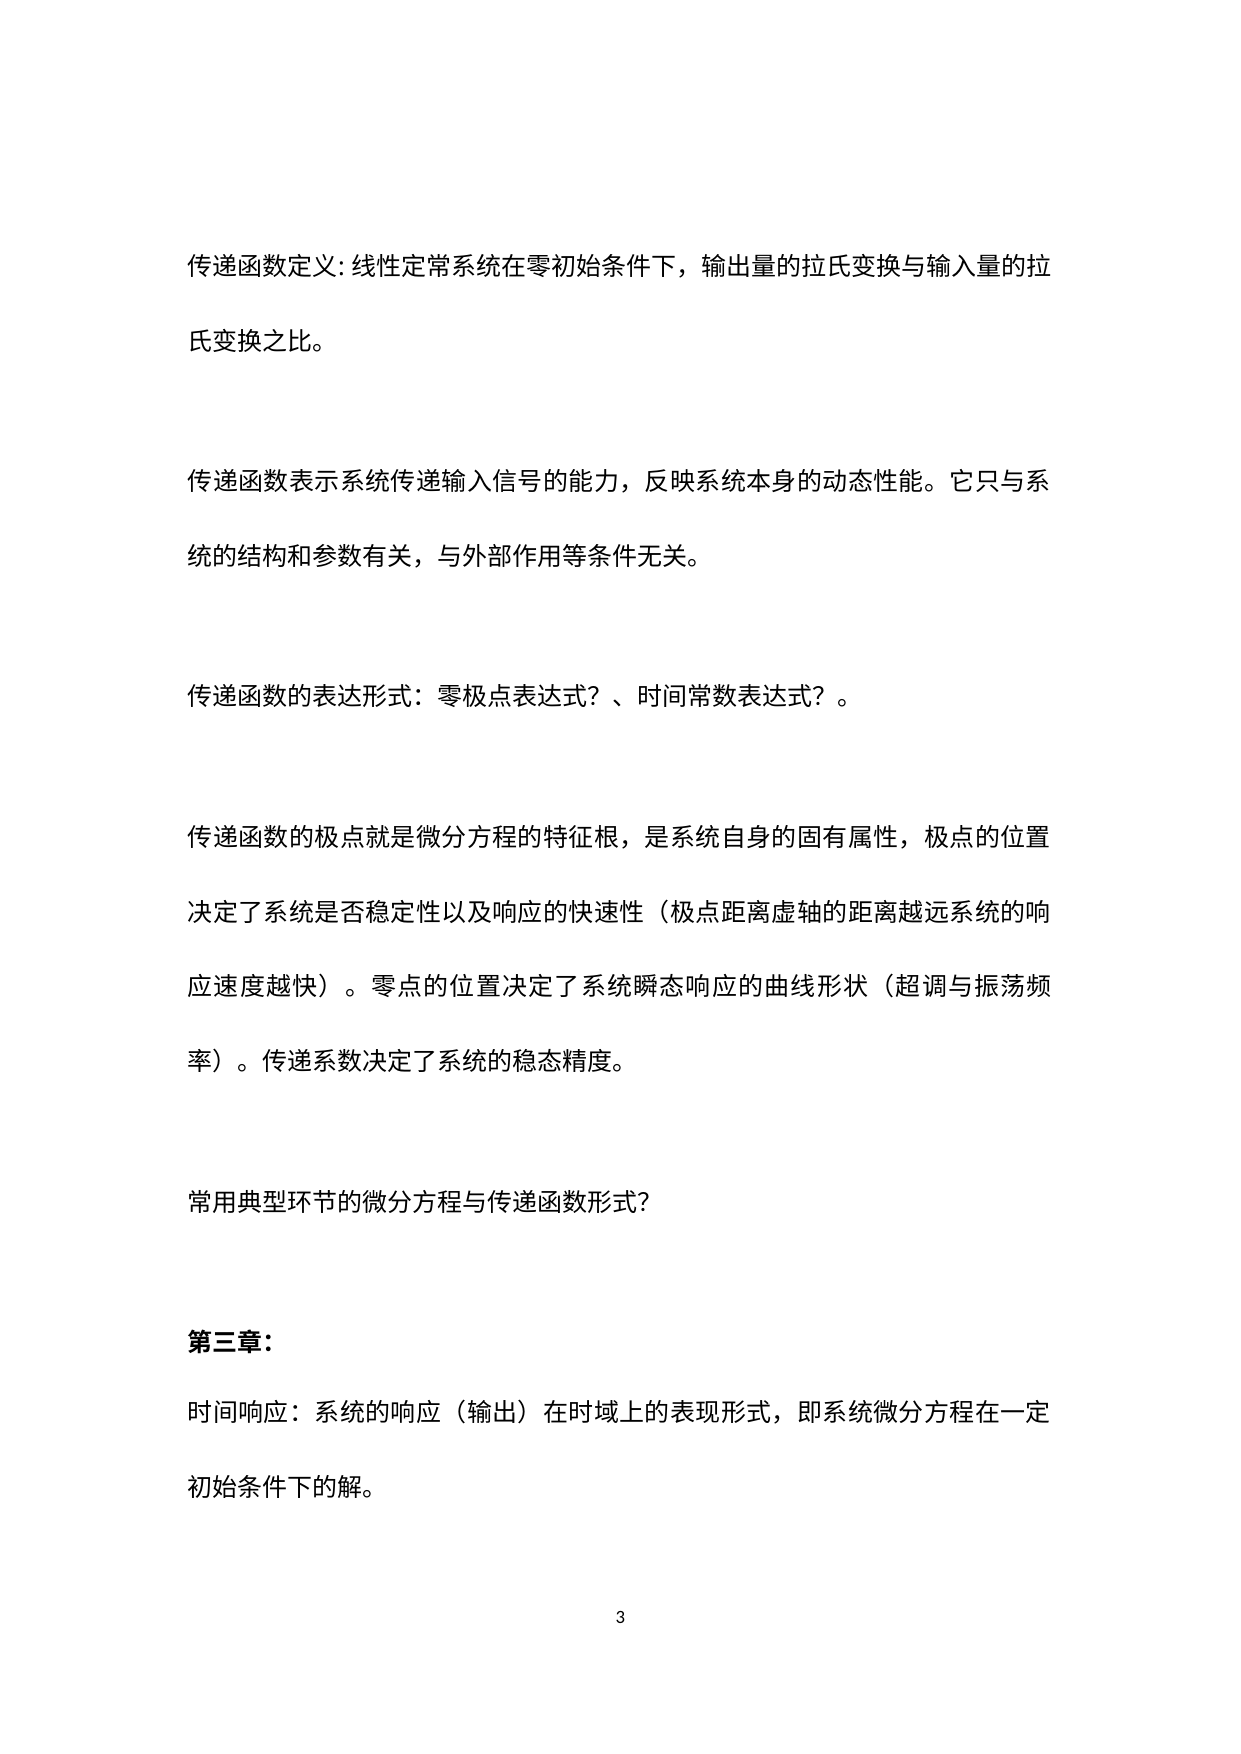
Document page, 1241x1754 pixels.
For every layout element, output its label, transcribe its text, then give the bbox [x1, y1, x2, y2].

text 传递函数表示系统传递输入信号的能力，反映系统本身的动态性能。它只与系统的结构和参数有关，与外部作用等条件无关。 [187, 447, 1053, 587]
text 时间响应：系统的响应（输出）在时域上的表现形式，即系统微分方程在一定初始条件下的解。 [187, 1378, 1053, 1518]
text 传递函数定义: 线性定常系统在零初始条件下，输出量的拉氏变换与输入量的拉氏变换之比。 [187, 232, 1053, 372]
text 传递函数的表达形式：零极点表达式？、时间常数表达式？。 [187, 662, 1053, 727]
text 第三章： [187, 1308, 1053, 1373]
text 传递函数的极点就是微分方程的特征根，是系统自身的固有属性，极点的位置决定了系统是否稳定性以及响应的快速性（极点距离虚轴的距离越远系统的响应速度越快）。零点的位置决定了系统瞬态响应的曲线形状（超调与振荡频率）。传递系数决定了系统的稳态精度。 [187, 803, 1053, 1092]
text 常用典型环节的微分方程与传递函数形式？ [187, 1168, 1053, 1233]
